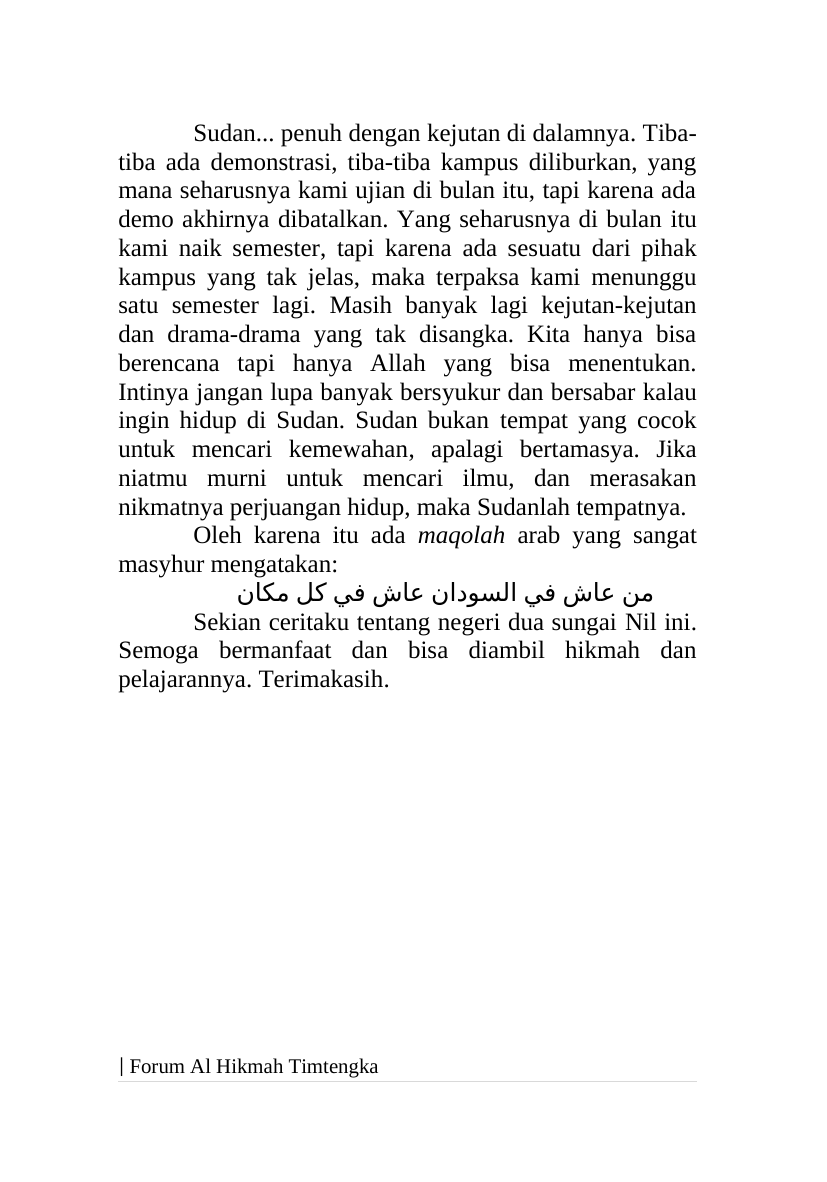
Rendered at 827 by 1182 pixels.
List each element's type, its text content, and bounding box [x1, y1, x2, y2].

text من عاش في السودان عاش في كل مكان [118, 578, 697, 607]
text Sekian ceritaku tentang negeri dua sungai Nil ini. Semoga bermanfaat dan bisa diambil hikmah dan pelajarannya. Terimakasih. [118, 607, 697, 693]
text Oleh karena itu ada maqolah arab yang sangat masyhur mengatakan: [118, 521, 697, 578]
text Sudan... penuh dengan kejutan di dalamnya. Tiba-tiba ada demonstrasi, tiba-tiba kampus diliburkan, yang mana seharusnya kami ujian di bulan itu, tapi karena ada demo akhirnya dibatalkan. Yang seharusnya di bulan itu kami naik semester, tapi karena ada sesuatu dari pihak kampus yang tak jelas, maka terpaksa kami menunggu satu semester lagi. Masih banyak lagi kejutan-kejutan dan drama-drama yang tak disangka. Kita hanya bisa berencana tapi hanya Allah yang bisa menentukan. Intinya jangan lupa banyak bersyukur dan bersabar kalau ingin hidup di Sudan. Sudan bukan tempat yang cocok untuk mencari kemewahan, apalagi bertamasya. Jika niatmu murni untuk mencari ilmu, dan merasakan nikmatnya perjuangan hidup, maka Sudanlah tempatnya. [118, 118, 697, 521]
